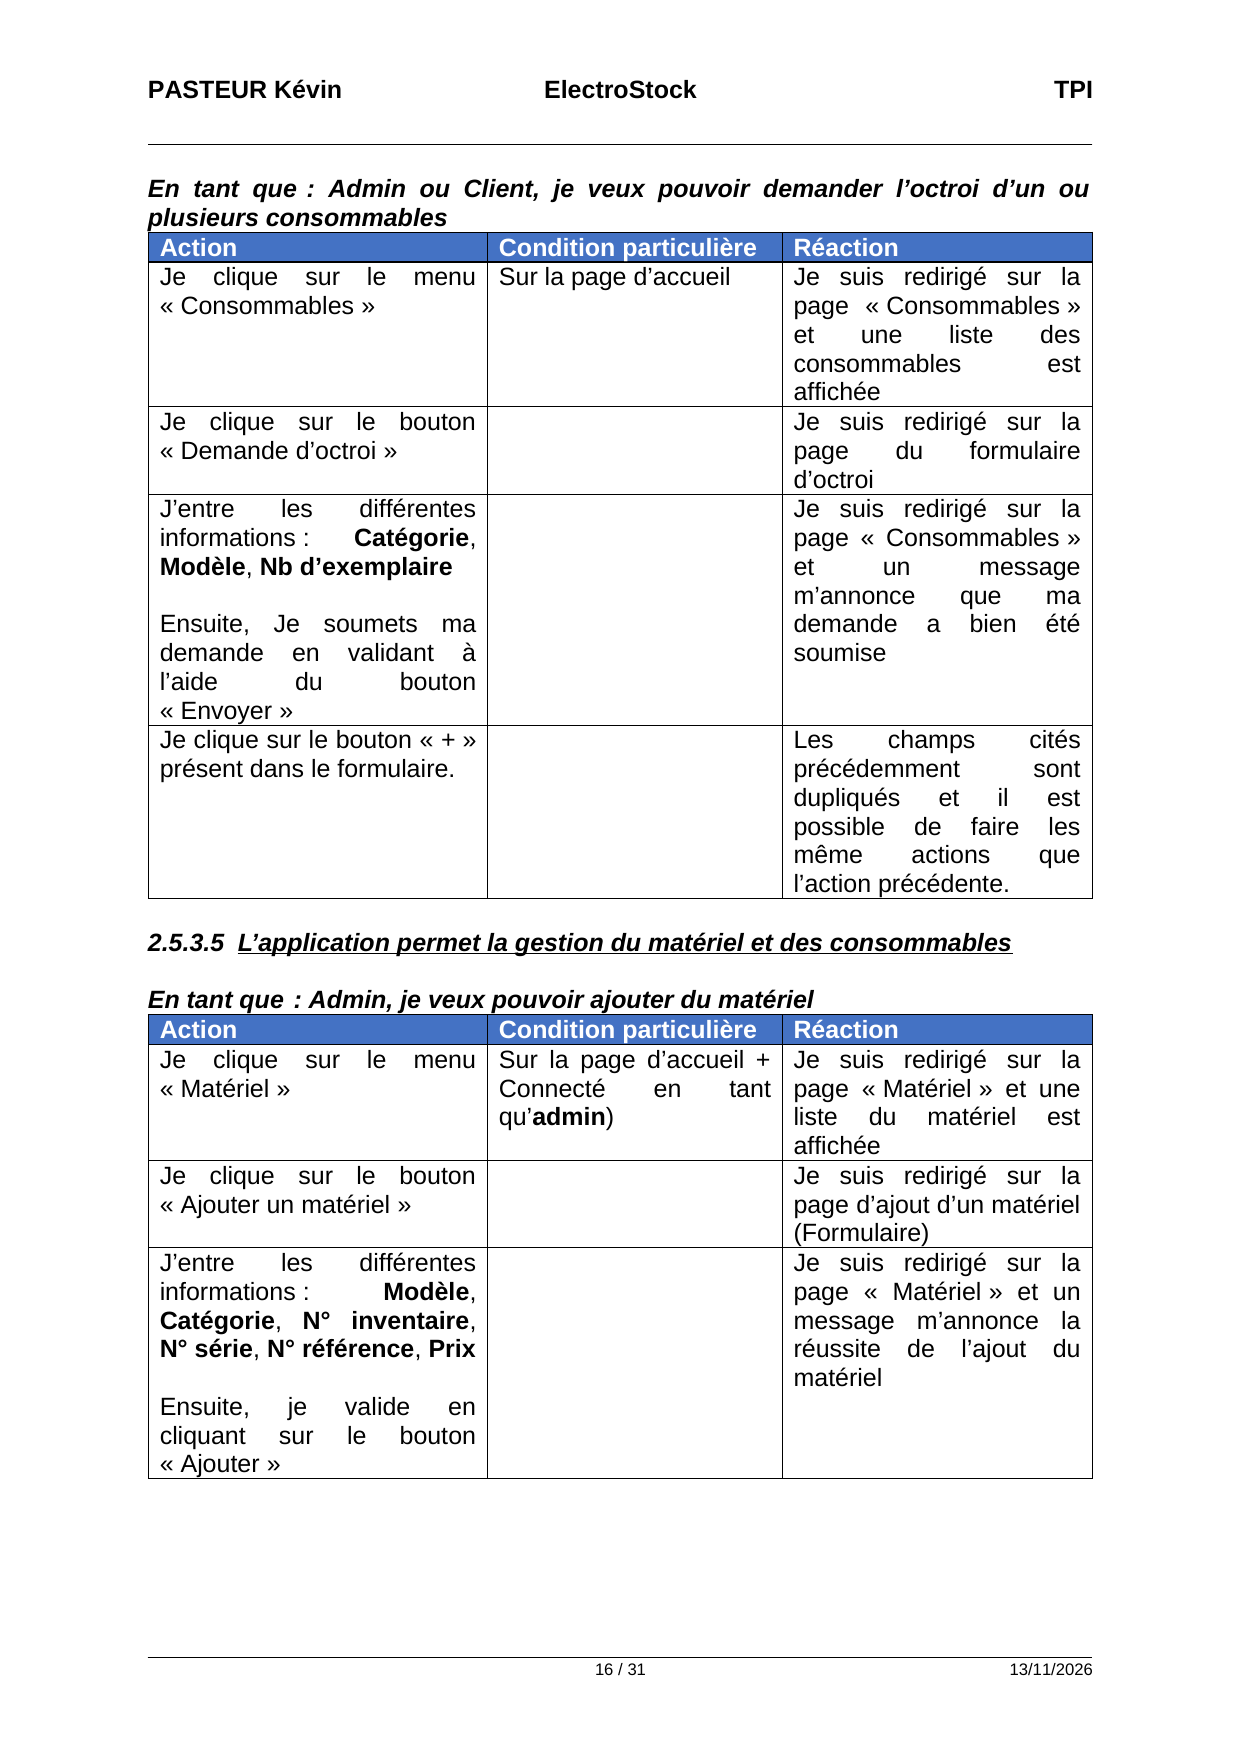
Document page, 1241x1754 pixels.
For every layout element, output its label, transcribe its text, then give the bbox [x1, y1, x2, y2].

table_cell Je suis redirigé sur la page du formulaire d’octroi [783, 407, 1092, 493]
table_cell Je clique sur le menu « Matériel » [149, 1045, 487, 1160]
table_cell [488, 726, 782, 898]
table_cell J’entre les différentes informations : Modèle, Catégorie, N° inventaire, N° série, N° référence, Prix Ensuite, je valide en cliquant sur le bouton « Ajouter » [149, 1248, 487, 1478]
table_cell Sur la page d’accueil + Connecté en tant qu’admin) [488, 1045, 782, 1160]
table_cell [488, 495, 782, 724]
table_cell Je suis redirigé sur la page « Matériel » et un message m’annonce la réussite de l’ajout du matériel [783, 1248, 1092, 1478]
table_cell [488, 1161, 782, 1247]
table_header Condition particulière [488, 1015, 782, 1044]
table_cell Je clique sur le menu « Consommables » [149, 263, 487, 406]
table_cell Sur la page d’accueil [488, 263, 782, 406]
table_header Condition particulière [488, 233, 782, 261]
table_cell Les champs cités précédemment sont dupliqués et il est possible de faire les même actions que l’action précédente. [783, 726, 1092, 898]
table_cell Je suis redirigé sur la page « Consommables » et une liste des consommables est affichée [783, 263, 1092, 406]
subtitle L’application permet la gestion du matériel et des consommables [148, 928, 1092, 957]
table_cell J’entre les différentes informations : Catégorie, Modèle, Nb d’exemplaire Ensuite, Je soumets ma demande en validant à l’aide du bouton « Envoyer » [149, 495, 487, 724]
table_cell Je suis redirigé sur la page d’ajout d’un matériel (Formulaire) [783, 1161, 1092, 1247]
text En tant que : Admin, je veux pouvoir ajouter du matériel [148, 985, 1092, 1014]
table_header Action [149, 233, 487, 261]
table_cell Je clique sur le bouton « Ajouter un matériel » [149, 1161, 487, 1247]
table_cell [488, 407, 782, 493]
table_cell [488, 1248, 782, 1478]
table_cell Je suis redirigé sur la page « Matériel » et une liste du matériel est affichée [783, 1045, 1092, 1160]
table_header Action [149, 1015, 487, 1044]
text En tant que : Admin ou Client, je veux pouvoir demander l’octroi d’un ou plusieurs consommables [148, 174, 1092, 232]
table_cell Je suis redirigé sur la page « Consommables » et un message m’annonce que ma demande a bien été soumise [783, 495, 1092, 724]
table_cell Je clique sur le bouton « + » présent dans le formulaire. [149, 726, 487, 898]
table_cell Je clique sur le bouton « Demande d’octroi » [149, 407, 487, 493]
table_header Réaction [783, 1015, 1092, 1044]
table_header Réaction [783, 233, 1092, 261]
